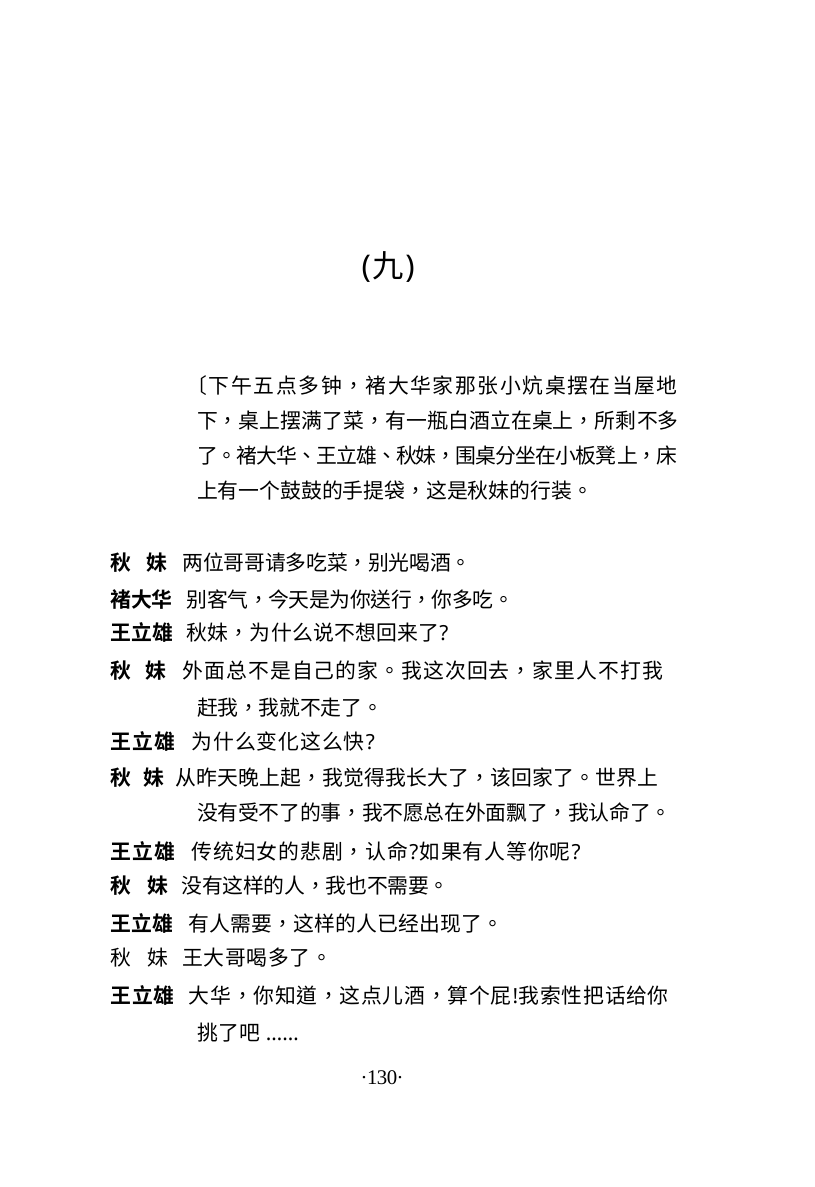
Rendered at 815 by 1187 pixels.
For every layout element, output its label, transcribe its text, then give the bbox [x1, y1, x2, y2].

text 〔下午五点多钟，褚大华家那张小炕桌摆在当屋地 下，桌上摆满了菜，有一瓶白酒立在桌上，所剩不多 了。褚大华、王立雄、秋妹，围桌分坐在小板凳上，床 上有一个鼓鼓的手提袋，这是秋妹的行装。 [186, 372, 678, 505]
text 秋 妹 两位哥哥请多吃菜，别光喝酒。 [111, 549, 692, 575]
text 秋 妹 外面总不是自己的家。我这次回去，家里人不打我 [111, 657, 692, 683]
text (九) [361, 246, 692, 285]
text 王立雄 传统妇女的悲剧，认命?如果有人等你呢? 秋 妹 没有这样的人，我也不需要。 [111, 837, 590, 899]
text 赶我，我就不走了。 王立雄 为什么变化这么快? [111, 693, 383, 755]
text 挑了吧 …… 褚大华 狗熊，别乱说。 [111, 1018, 336, 1046]
text 秋 妹 从昨天晚上起，我觉得我长大了，该回家了。世界上 没有受不了的事，我不愿总在外面飘了，我认命了。 [111, 763, 679, 827]
text 褚大华 别客气，今天是为你送行，你多吃。 王立雄 秋妹，为什么说不想回来了? [111, 585, 519, 647]
text 王立雄 大华，你知道，这点儿酒，算个屁!我索性把话给你 [111, 983, 692, 1008]
text 王立雄 有人需要，这样的人已经出现了。 秋 妹 王大哥喝多了。 [110, 909, 509, 972]
